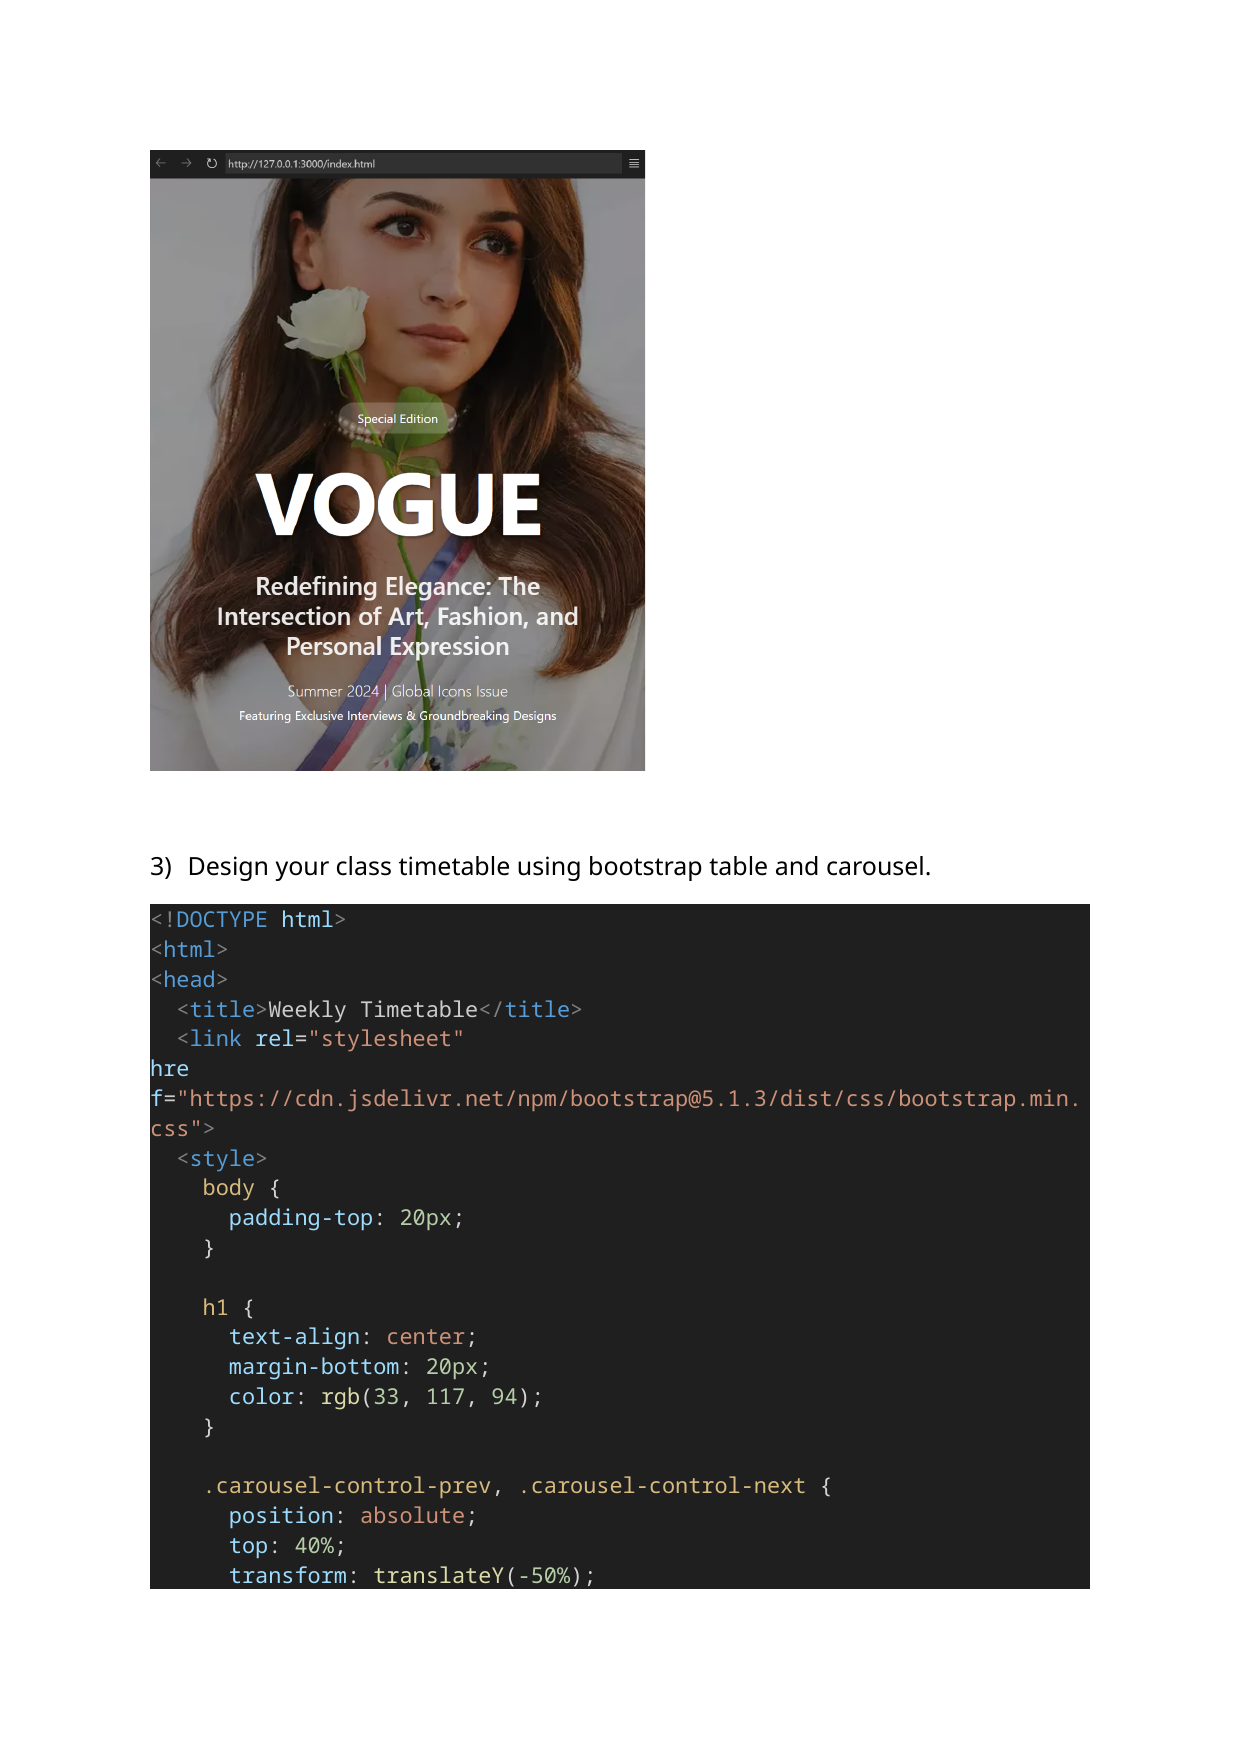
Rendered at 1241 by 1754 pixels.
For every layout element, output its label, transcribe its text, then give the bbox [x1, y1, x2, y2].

text } [150, 1232, 1090, 1262]
text h1 { [150, 1292, 1090, 1321]
text <html> [150, 934, 1090, 964]
text transform: translateY(-50%); [150, 1560, 1090, 1589]
text body { [150, 1172, 1090, 1202]
text <title>Weekly Timetable</title> [150, 994, 1090, 1023]
text .carousel-control-prev, .carousel-control-next { [150, 1470, 1090, 1500]
text text-align: center; [150, 1321, 1090, 1351]
text <head> [150, 964, 1090, 994]
picture [150, 150, 646, 771]
text padding-top: 20px; [150, 1202, 1090, 1232]
text } [150, 1411, 1090, 1441]
text top: 40%; [150, 1530, 1090, 1560]
text position: absolute; [150, 1500, 1090, 1530]
list Design your class timetable using bootstrap table and carousel. [150, 848, 1090, 882]
text margin-bottom: 20px; [150, 1351, 1090, 1381]
text <!DOCTYPE html> [150, 904, 1090, 934]
text <link rel="stylesheet" href="https://cdn.jsdelivr.net/npm/bootstrap@5.1.3/dist/css/bootstrap.min.css"> [150, 1023, 1090, 1143]
text <style> [150, 1143, 1090, 1172]
text color: rgb(33, 117, 94); [150, 1381, 1090, 1411]
